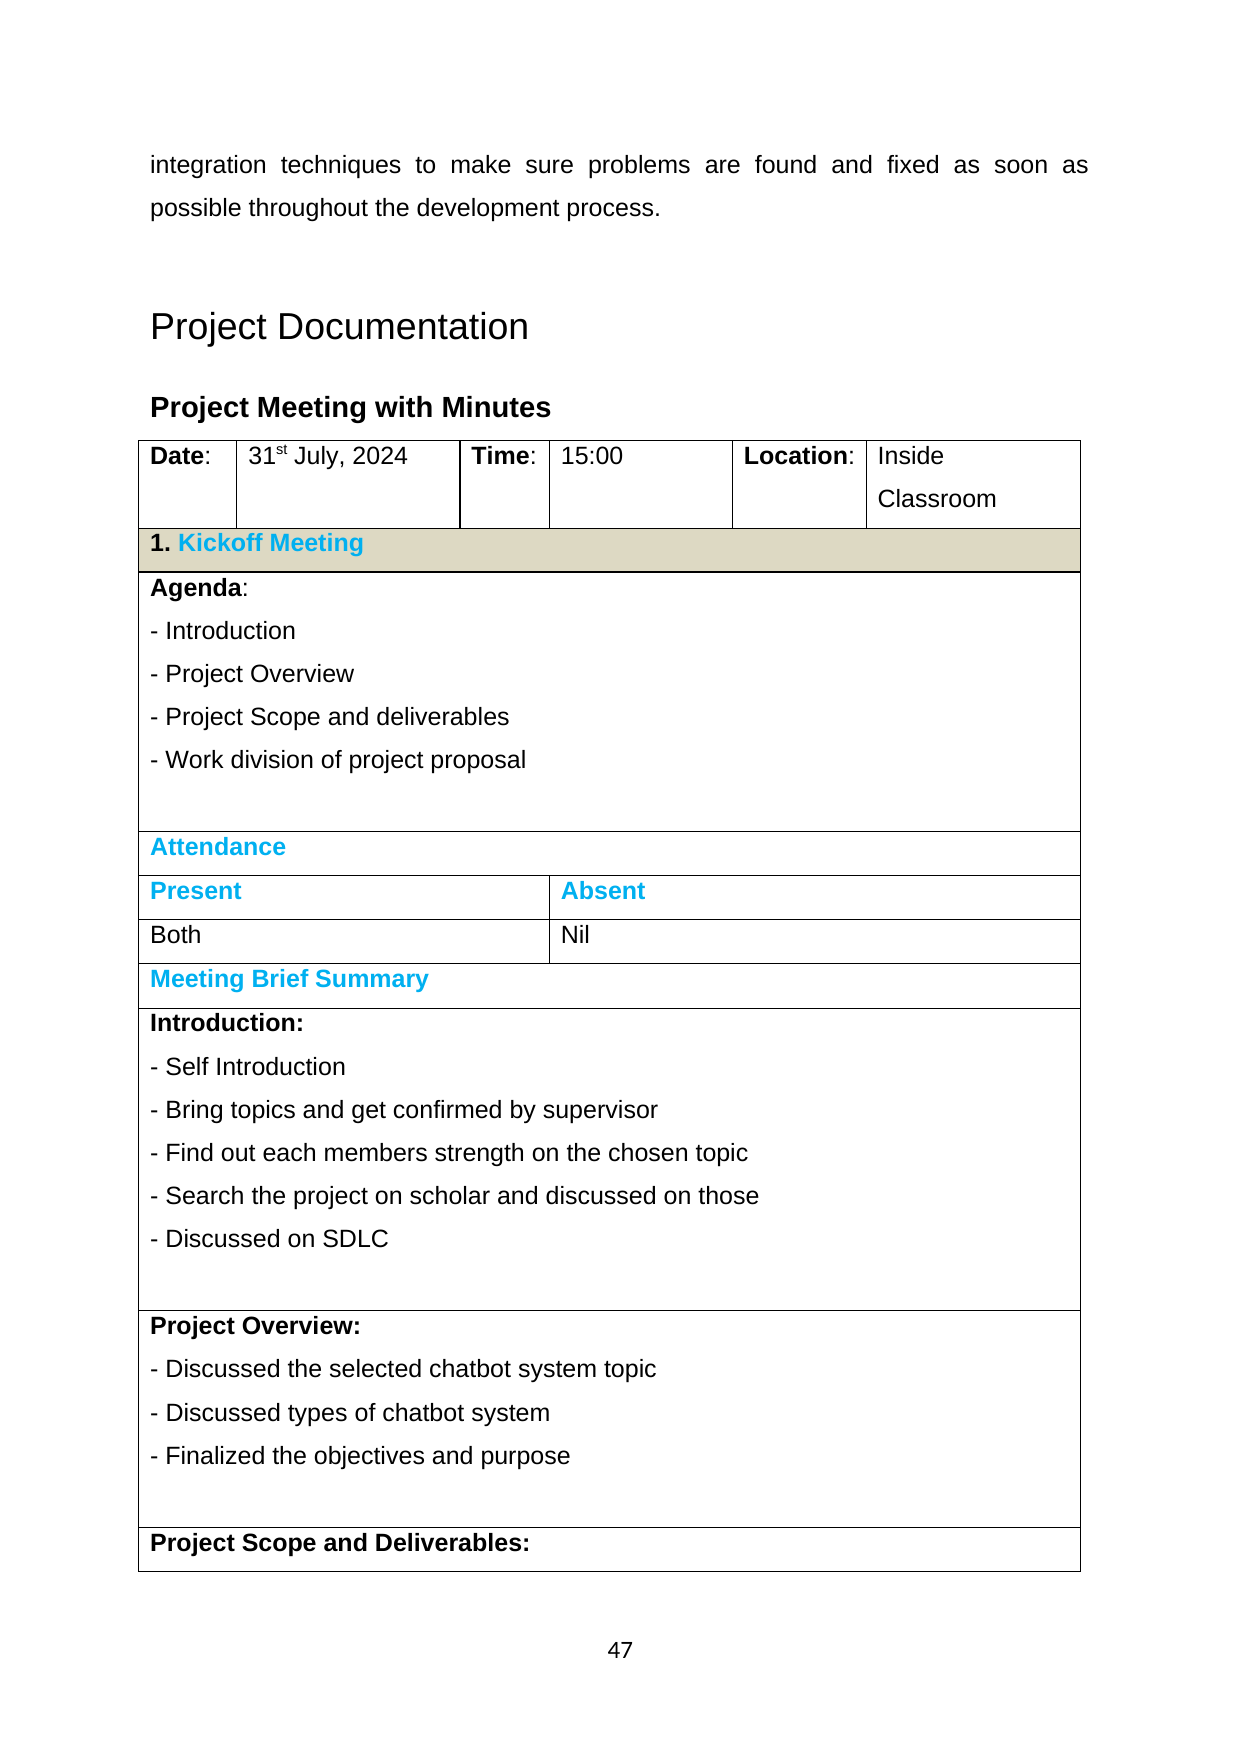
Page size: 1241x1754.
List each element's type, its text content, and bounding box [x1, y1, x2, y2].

table_cell Both [139, 920, 549, 963]
table_header Time: [461, 441, 549, 527]
table_cell Project Scope and Deliverables: - Defined the scope which we will be working on it - Searched for the deliverables required for project [139, 1528, 1080, 1571]
table_cell Meeting Brief Summary [139, 964, 1080, 1007]
subtitle Project Documentation [150, 304, 1090, 347]
table_cell Agenda: - Introduction - Project Overview - Project Scope and deliverables - Work division of project proposal [139, 573, 1080, 831]
table_header Date: [139, 441, 236, 527]
table_header Location: [733, 441, 866, 527]
table_header 31st July, 2024 [237, 441, 459, 527]
table_cell Attendance [139, 832, 1080, 875]
table_cell Present [139, 876, 549, 919]
table_cell Absent [550, 876, 1080, 919]
table_header 15:00 [550, 441, 732, 527]
table_cell Nil [550, 920, 1080, 963]
table_cell 1. Kickoff Meeting [139, 529, 1080, 571]
table_header Inside Classroom [867, 441, 1080, 527]
table_cell Project Overview: - Discussed the selected chatbot system topic - Discussed types of chatbot system - Finalized the objectives and purpose [139, 1311, 1080, 1527]
subtitle Project Meeting with Minutes [150, 390, 1090, 423]
table_cell Introduction: - Self Introduction - Bring topics and get confirmed by supervisor - Find out each members strength on the chosen topic - Search the project on scholar and discussed on those - Discussed on SDLC [139, 1009, 1080, 1310]
